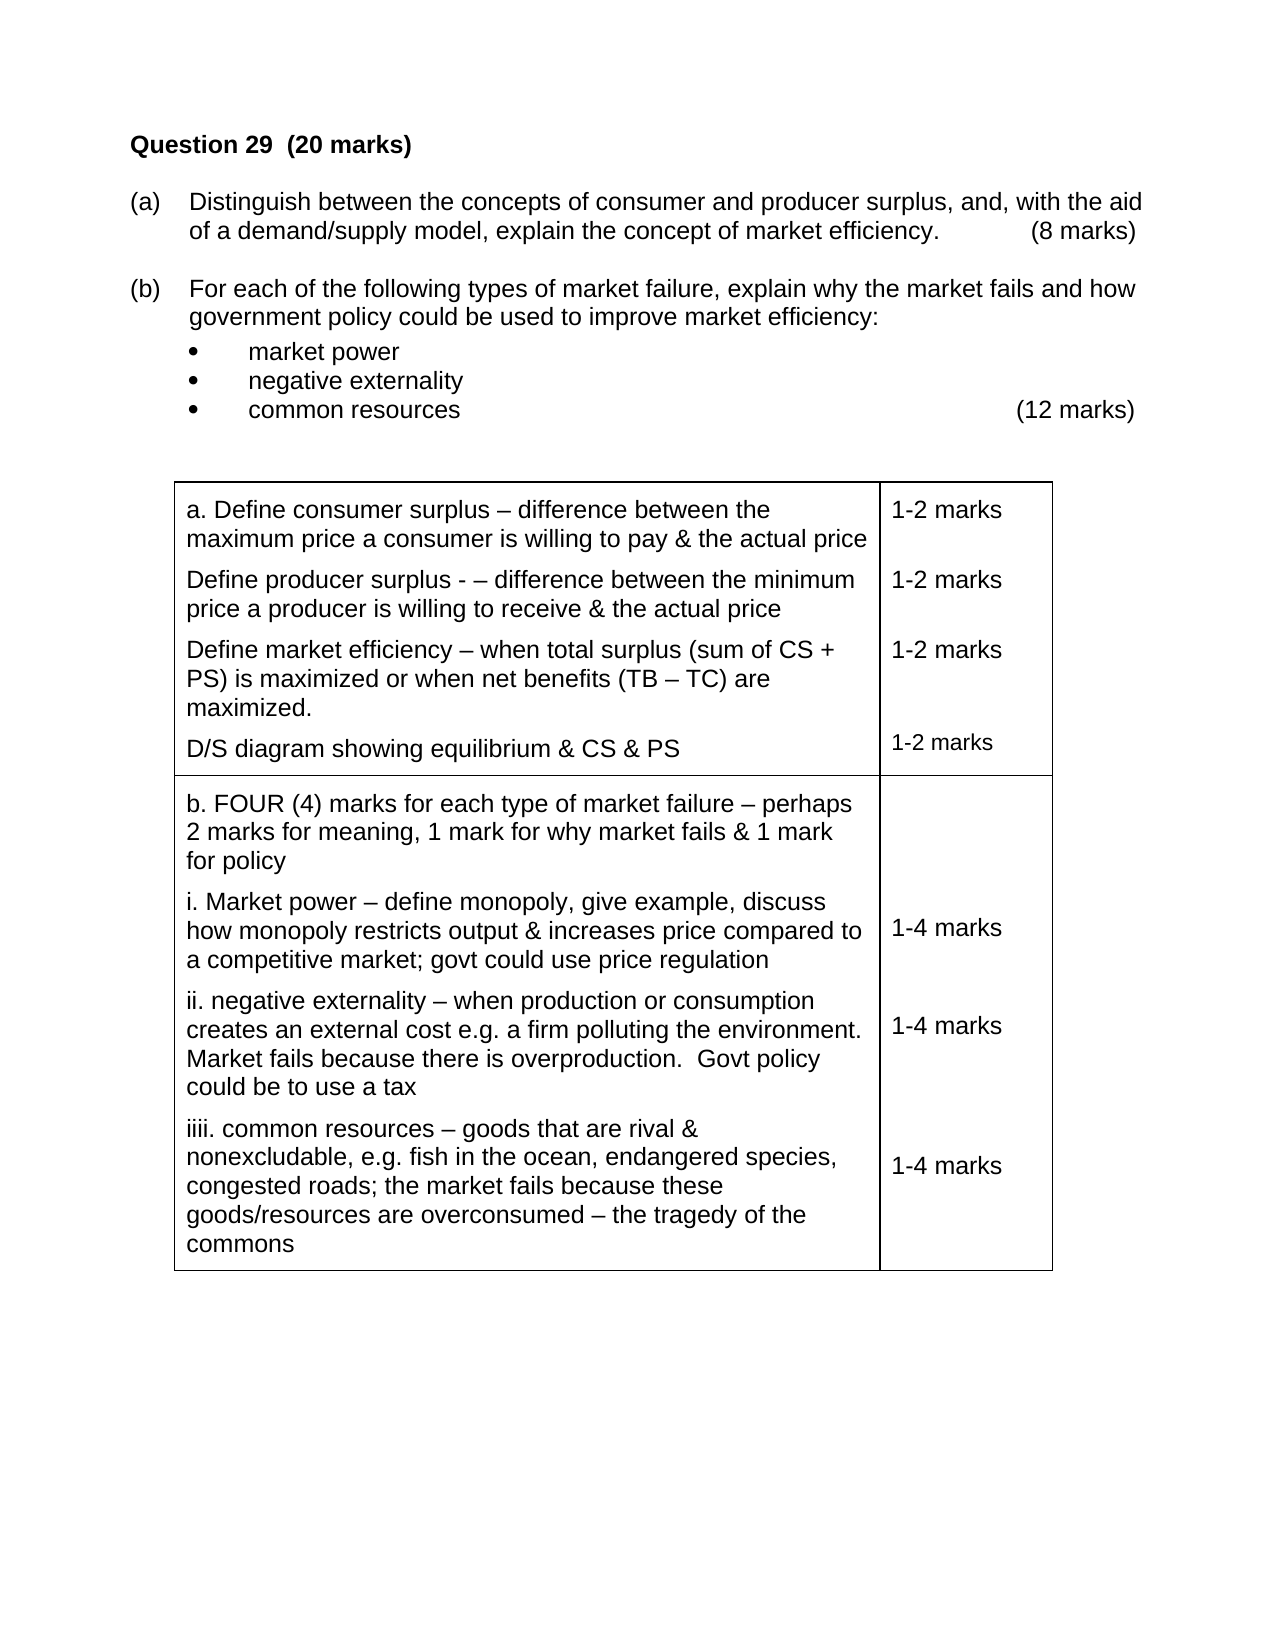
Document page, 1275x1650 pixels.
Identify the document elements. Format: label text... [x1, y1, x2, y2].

text (b) For each of the following types of market failure, explain why the market fails and how government policy could be used to improve market efficiency: [130, 274, 1145, 331]
list negative externality [189, 366, 1145, 395]
list common resources (12 marks) [189, 395, 1145, 424]
table_cell b. FOUR (4) marks for each type of market failure – perhaps 2 marks for meaning, 1 mark for why market fails & 1 mark for policy i. Market power – define monopoly, give example, discuss how monopoly restricts output & increases price compared to a competitive market; govt could use price regulation ii. negative externality – when production or consumption creates an external cost e.g. a firm polluting the environment. Market fails because there is overproduction. Govt policy could be to use a tax iiii. common resources – goods that are rival & nonexcludable, e.g. fish in the ocean, endangered species, congested roads; the market fails because these goods/resources are overconsumed – the tragedy of the commons [175, 776, 879, 1270]
table_cell 1-4 marks 1-4 marks 1-4 marks [881, 776, 1052, 1270]
list market power [189, 337, 1145, 366]
text (a) Distinguish between the concepts of consumer and producer surplus, and, with the aid of a demand/supply model, explain the concept of market efficiency. (8 marks) [130, 187, 1145, 245]
text Question 29 (20 marks) [130, 130, 1145, 159]
table_header a. Define consumer surplus – difference between the maximum price a consumer is willing to pay & the actual price Define producer surplus - – difference between the minimum price a producer is willing to receive & the actual price Define market efficiency – when total surplus (sum of CS + PS) is maximized or when net benefits (TB – TC) are maximized. D/S diagram showing equilibrium & CS & PS [175, 483, 879, 775]
table_header 1-2 marks 1-2 marks 1-2 marks 1-2 marks [881, 483, 1052, 775]
